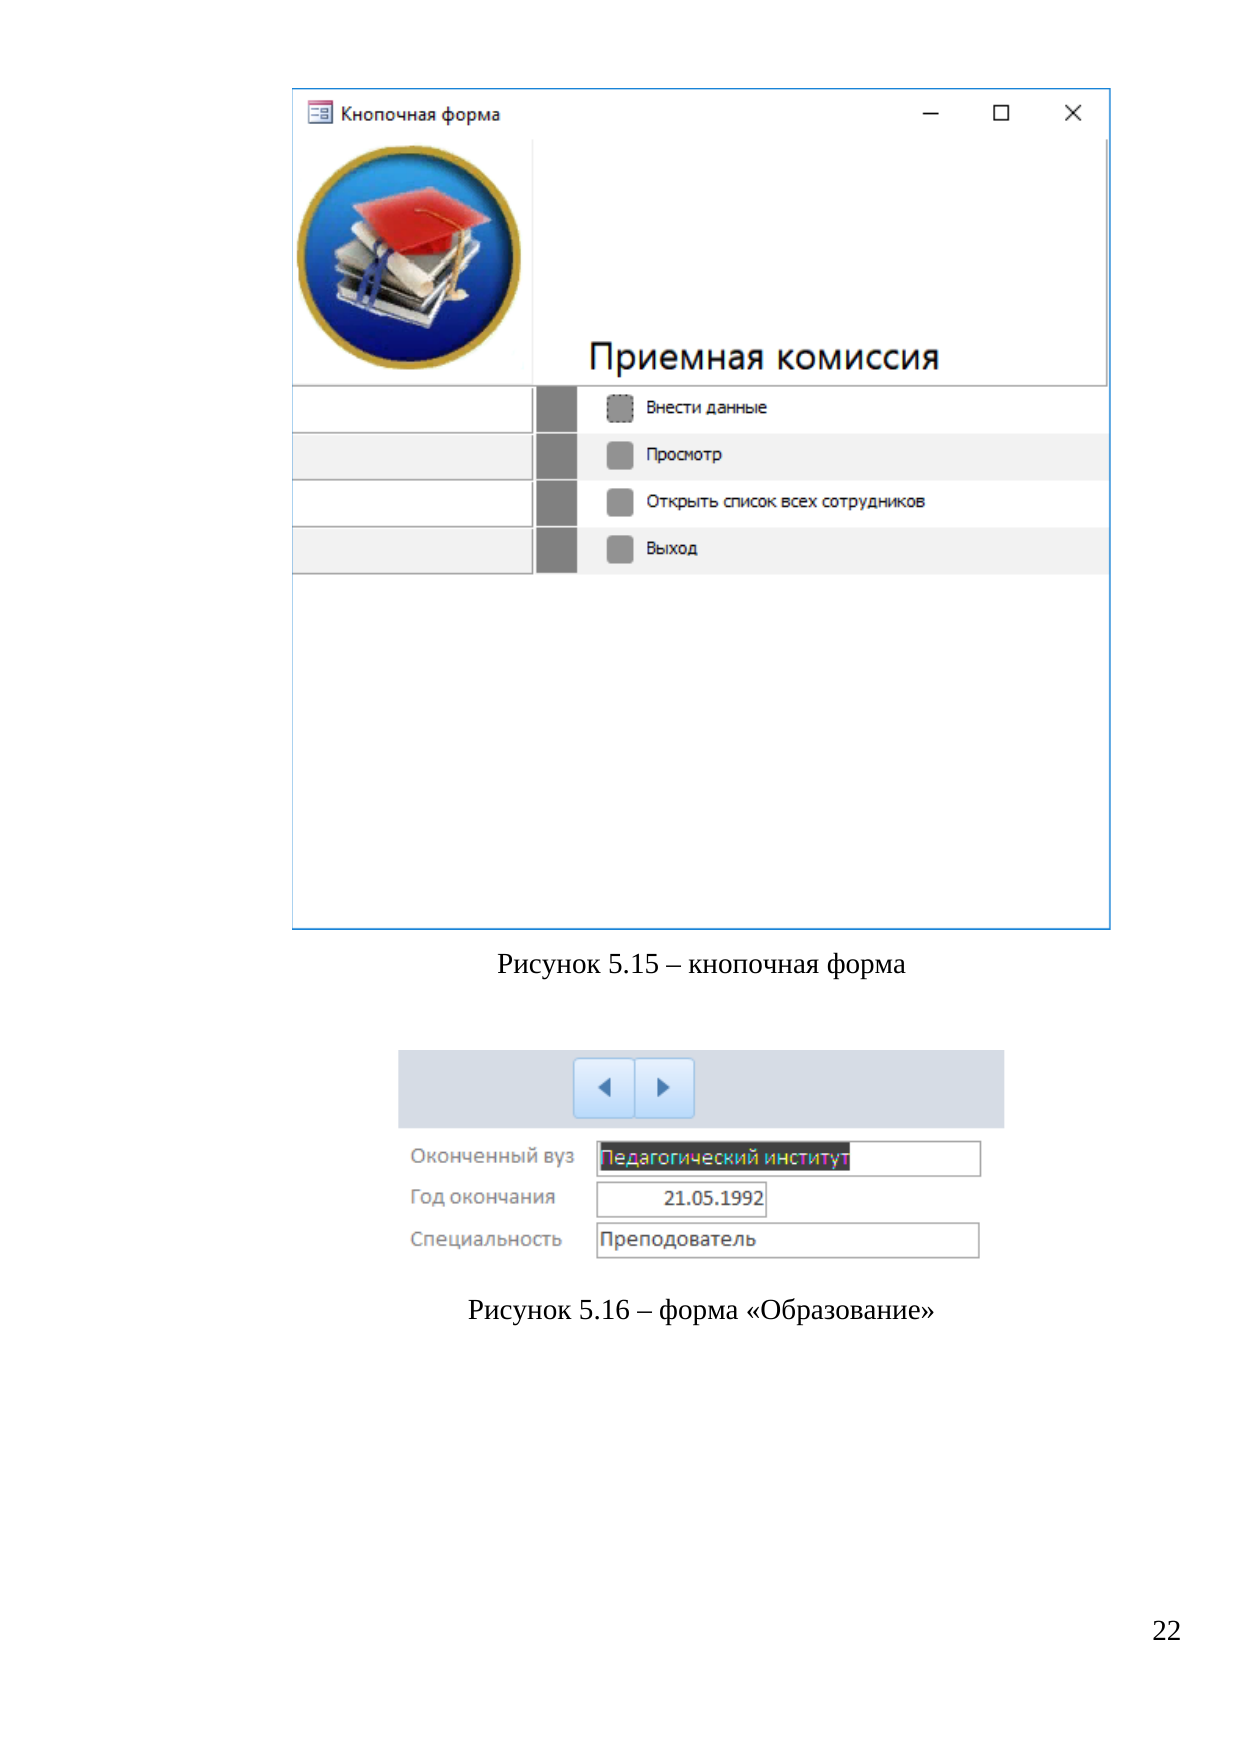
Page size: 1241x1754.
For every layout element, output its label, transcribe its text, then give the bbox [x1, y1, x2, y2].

picture [398, 1050, 1005, 1276]
picture [292, 88, 1111, 930]
